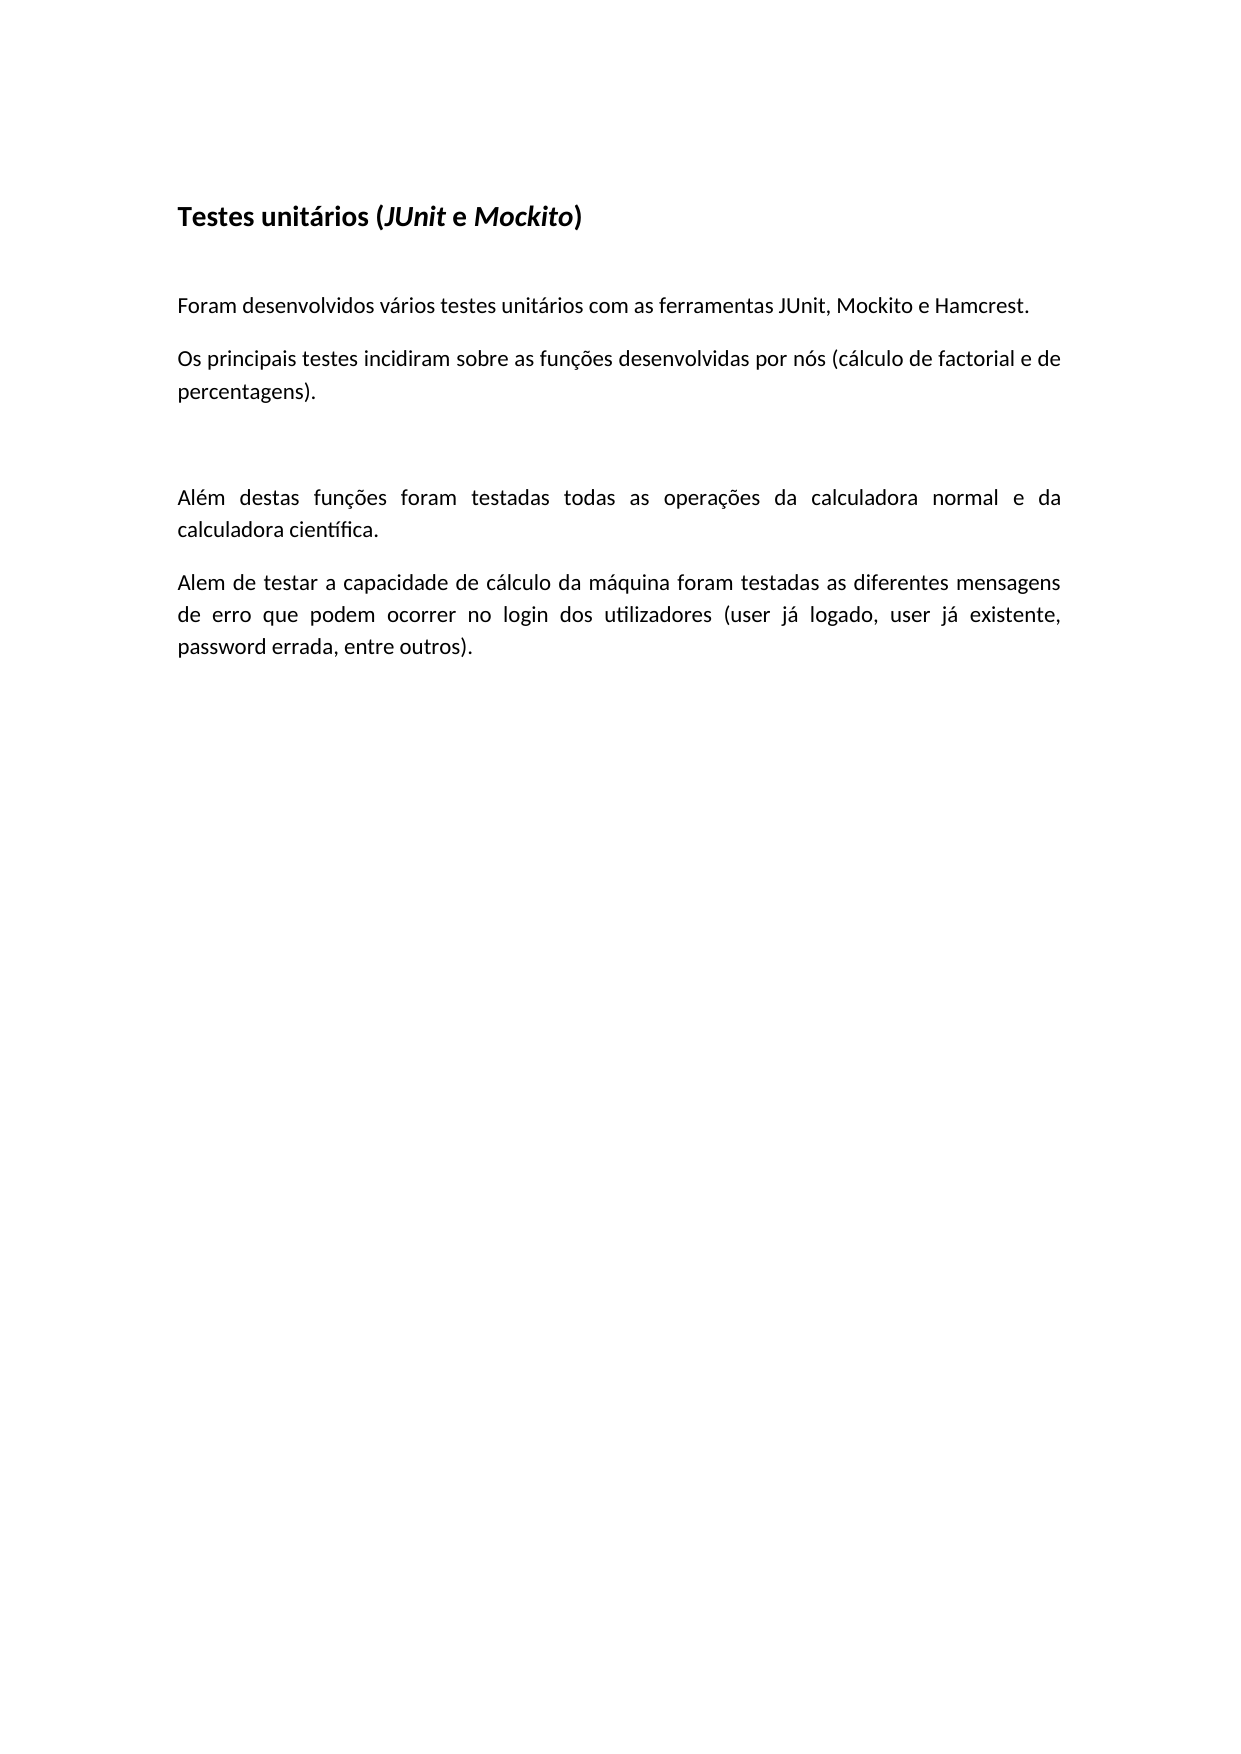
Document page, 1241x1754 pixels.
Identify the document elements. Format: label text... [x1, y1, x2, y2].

text Além destas funções foram testadas todas as operações da calculadora normal e da calculadora científica. [177, 483, 1063, 543]
text Alem de testar a capacidade de cálculo da máquina foram testadas as diferentes mensagens de erro que podem ocorrer no login dos utilizadores (user já logado, user já existente, password errada, entre outros). [177, 568, 1063, 660]
text Foram desenvolvidos vários testes unitários com as ferramentas JUnit, Mockito e Hamcrest. [177, 292, 1063, 319]
text Testes unitários (JUnit e Mockito) [177, 198, 1063, 233]
text Os principais testes incidiram sobre as funções desenvolvidas por nós (cálculo de factorial e de percentagens). [177, 344, 1063, 405]
